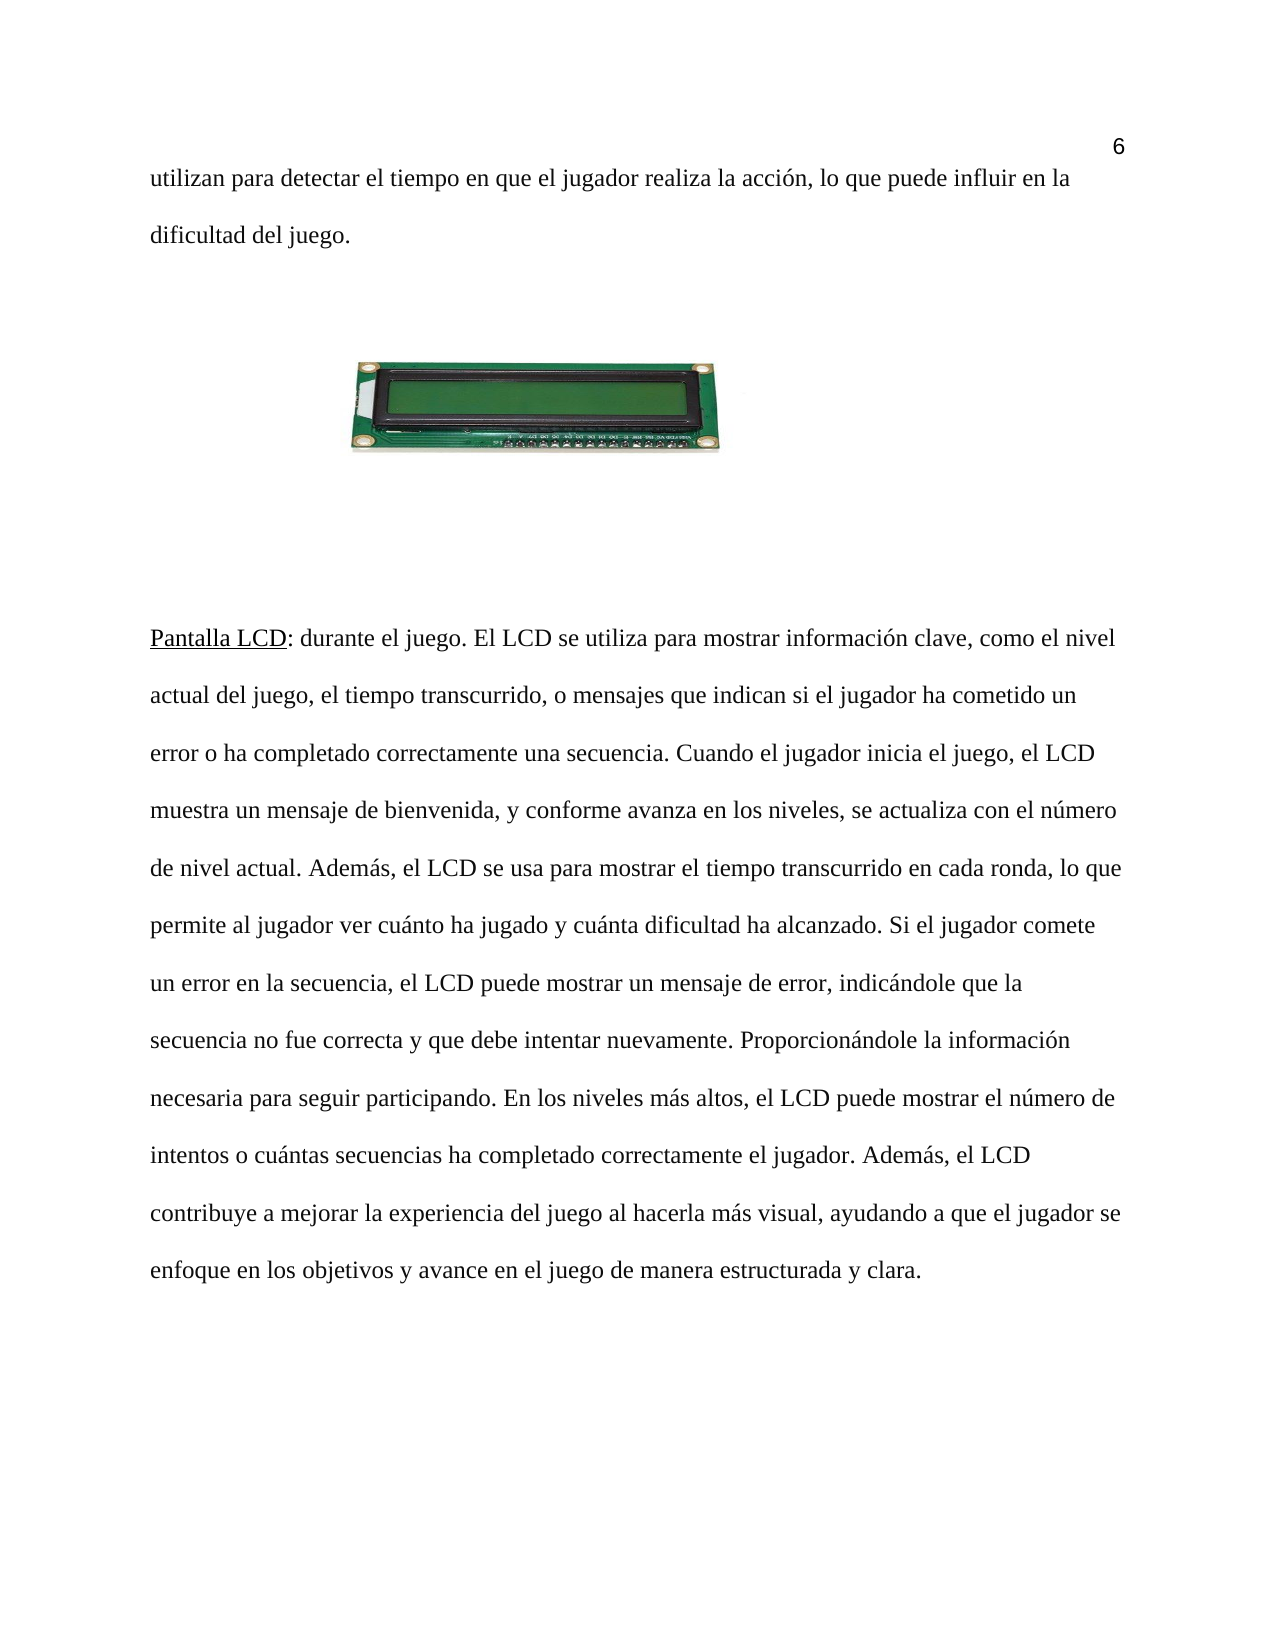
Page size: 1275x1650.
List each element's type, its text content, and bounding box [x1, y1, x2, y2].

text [150, 163, 1125, 249]
text Pantalla LCD: durante el juego. El LCD se utiliza para mostrar información clave, como el nivel actual del juego, el tiempo transcurrido, o mensajes que indican si el jugador ha cometido un error o ha completado correctamente una secuencia. Cuando el jugador inicia el juego, el LCD muestra un mensaje de bienvenida, y conforme avanza en los niveles, se actualiza con el número de nivel actual. Además, el LCD se usa para mostrar el tiempo transcurrido en cada ronda, lo que permite al jugador ver cuánto ha jugado y cuánta dificultad ha alcanzado. Si el jugador comete un error en la secuencia, el LCD puede mostrar un mensaje de error, indicándole que la secuencia no fue correcta y que debe intentar nuevamente. Proporcionándole la información necesaria para seguir participando. En los niveles más altos, el LCD puede mostrar el número de intentos o cuántas secuencias ha completado correctamente el jugador. Además, el LCD contribuye a mejorar la experiencia del juego al hacerla más visual, ayudando a que el jugador se enfoque en los objetivos y avance en el juego de manera estructurada y clara. [150, 623, 1125, 1284]
picture [311, 296, 747, 536]
